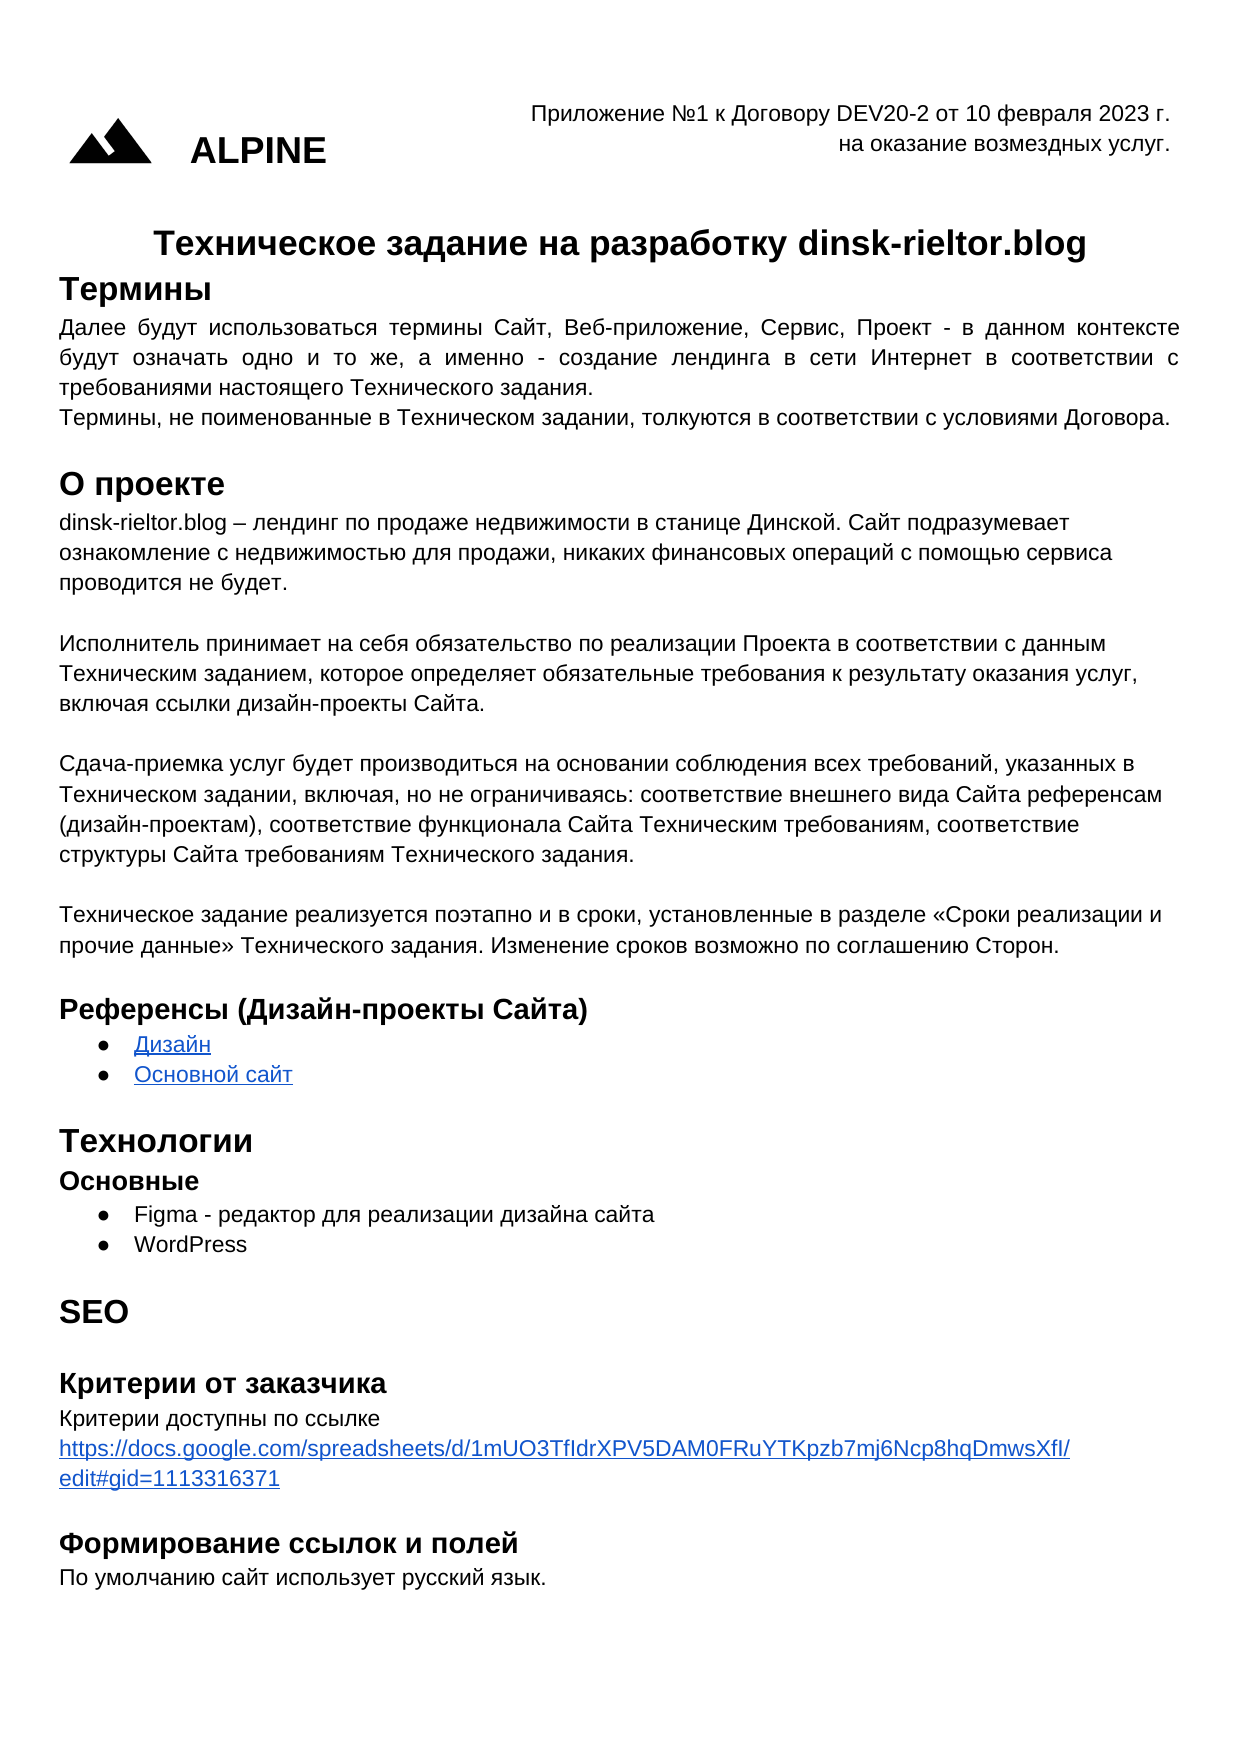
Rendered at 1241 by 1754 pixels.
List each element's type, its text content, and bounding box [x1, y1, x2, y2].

subtitle Основные [59, 1165, 1181, 1197]
list Основной сайт [96, 1061, 1181, 1087]
table_header [59, 89, 179, 192]
list Дизайн [96, 1031, 1181, 1057]
table_header ALPINE [179, 89, 449, 192]
table_header Приложение №1 к Договору DEV20-2 от 10 февраля 2023 г. на оказание возмездных услуг. [450, 89, 1181, 192]
text dinsk-rieltor.blog – лендинг по продаже недвижимости в станице Динской. Сайт подразумевает ознакомление с недвижимостью для продажи, никаких финансовых операций с помощью сервиса проводится не будет. [59, 509, 1181, 595]
subtitle Формирование ссылок и полей [59, 1526, 1181, 1559]
text Сдача-приемка услуг будет производиться на основании соблюдения всех требований, указанных в Техническом задании, включая, но не ограничиваясь: соответствие внешнего вида Сайта референсам (дизайн-проектам), соответствие функционала Сайта Техническим требованиям, соответствие структуры Сайта требованиям Технического задания. [59, 750, 1181, 867]
text Исполнитель принимает на себя обязательство по реализации Проекта в соответствии с данным Техническим заданием, которое определяет обязательные требования к результату оказания услуг, включая ссылки дизайн-проекты Сайта. [59, 629, 1181, 716]
title Техническое задание на разработку dinsk-rieltor.blog [59, 222, 1181, 263]
subtitle О проекте [59, 464, 1181, 503]
text По умолчанию сайт использует русский язык. [59, 1564, 1181, 1591]
picture [69, 99, 152, 182]
subtitle Технологии [59, 1121, 1181, 1159]
text Термины, не поименованные в Техническом задании, толкуются в соответствии с условиями Договора. [59, 404, 1181, 430]
subtitle Референсы (Дизайн-проекты Сайта) [59, 992, 1181, 1026]
subtitle SEO [59, 1292, 1181, 1330]
list WordPress [96, 1231, 1181, 1258]
text Далее будут использоваться термины Сайт, Веб-приложение, Сервис, Проект - в данном контексте будут означать одно и то же, а именно - создание лендинга в сети Интернет в соответствии с требованиями настоящего Технического задания. [59, 313, 1181, 400]
subtitle Критерии от заказчика [59, 1366, 1181, 1400]
text Критерии доступны по ссылке https://docs.google.com/spreadsheets/d/1mUO3TfIdrXPV5DAM0FRuYTKpzb7mj6Ncp8hqDmwsXfI/edit#gid=1113316371 [59, 1405, 1181, 1492]
subtitle Термины [59, 269, 1181, 308]
text Техническое задание реализуется поэтапно и в сроки, установленные в разделе «Сроки реализации и прочие данные» Технического задания. Изменение сроков возможно по соглашению Сторон. [59, 901, 1181, 958]
list Figma - редактор для реализации дизайна сайта [96, 1201, 1181, 1228]
